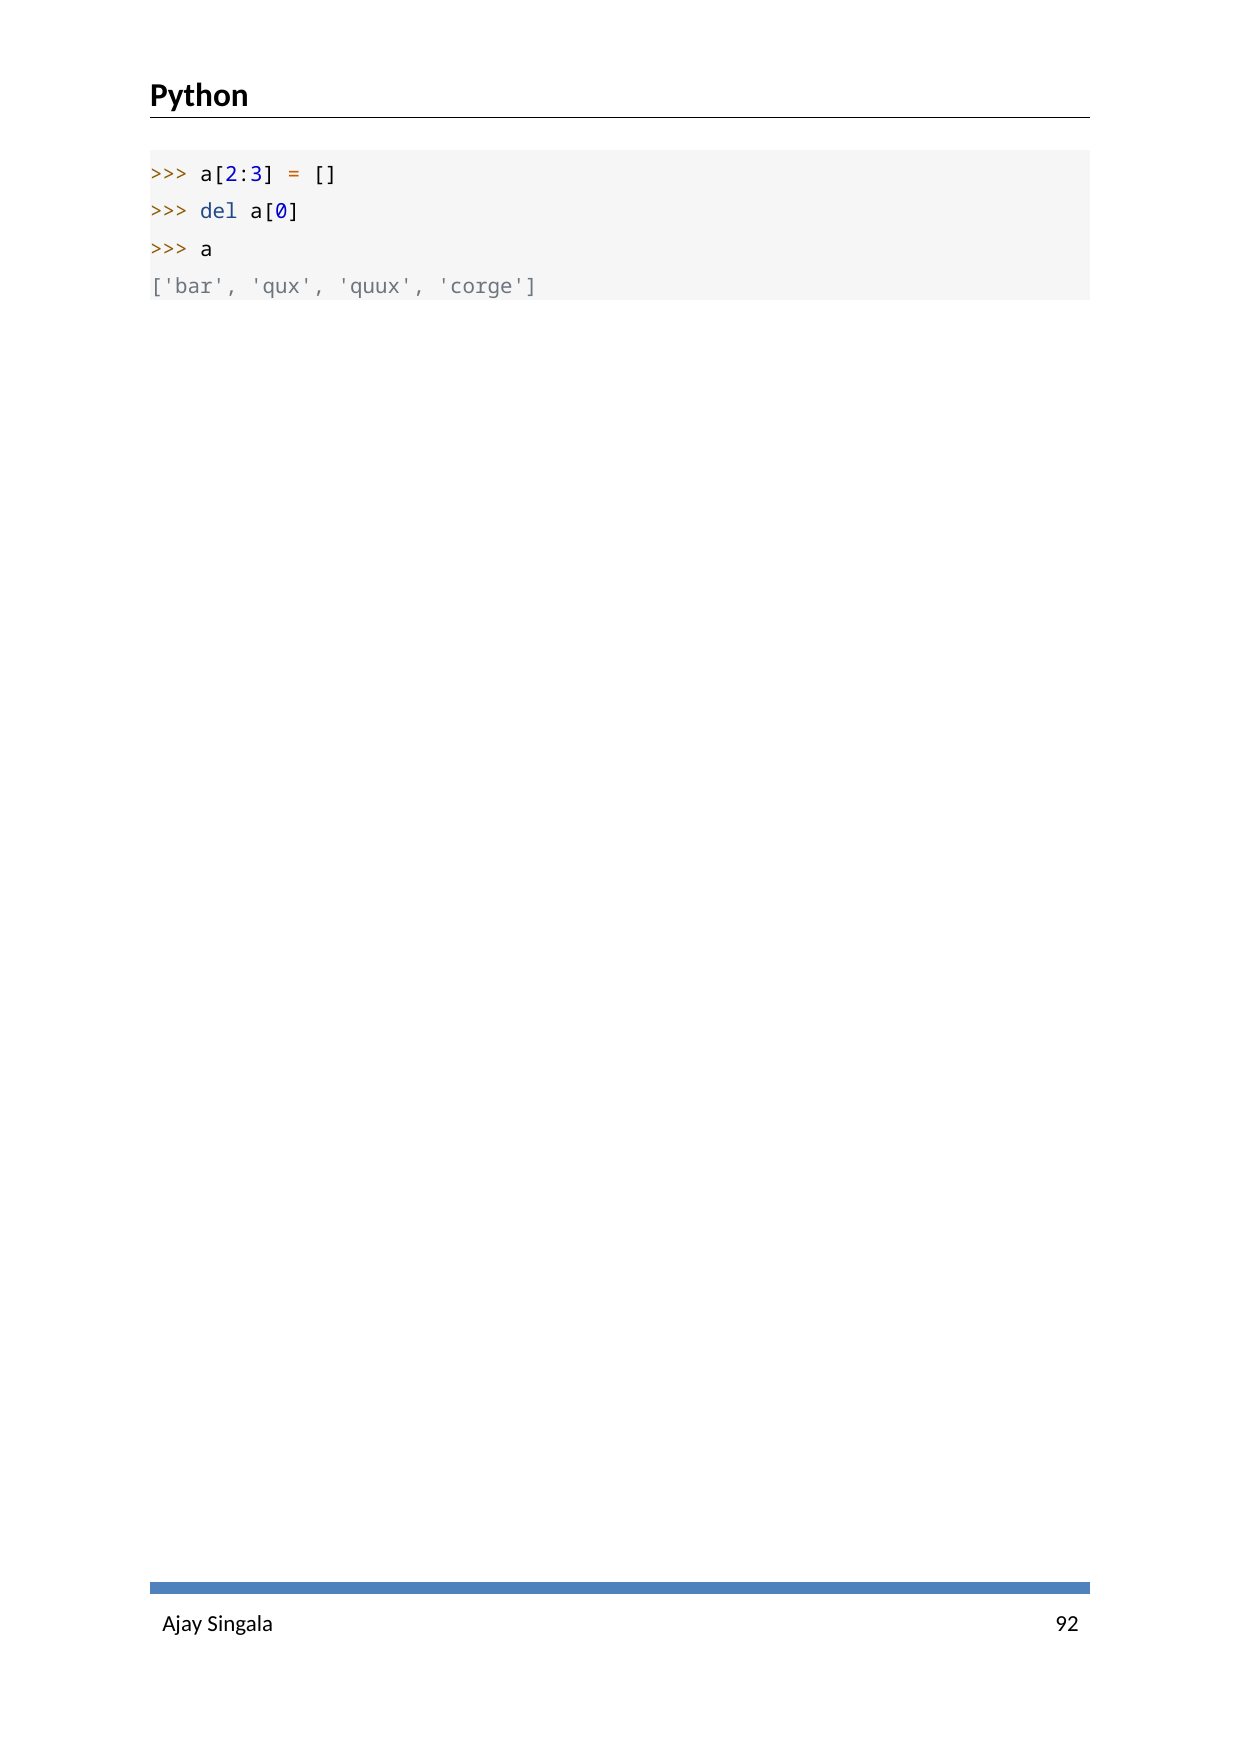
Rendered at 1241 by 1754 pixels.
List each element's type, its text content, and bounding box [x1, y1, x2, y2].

text >>> a [150, 225, 1090, 262]
text ['bar', 'qux', 'quux', 'corge'] [150, 262, 1090, 300]
text >>> a[2:3] = [] [150, 150, 1090, 187]
text >>> del a[0] [150, 187, 1090, 225]
